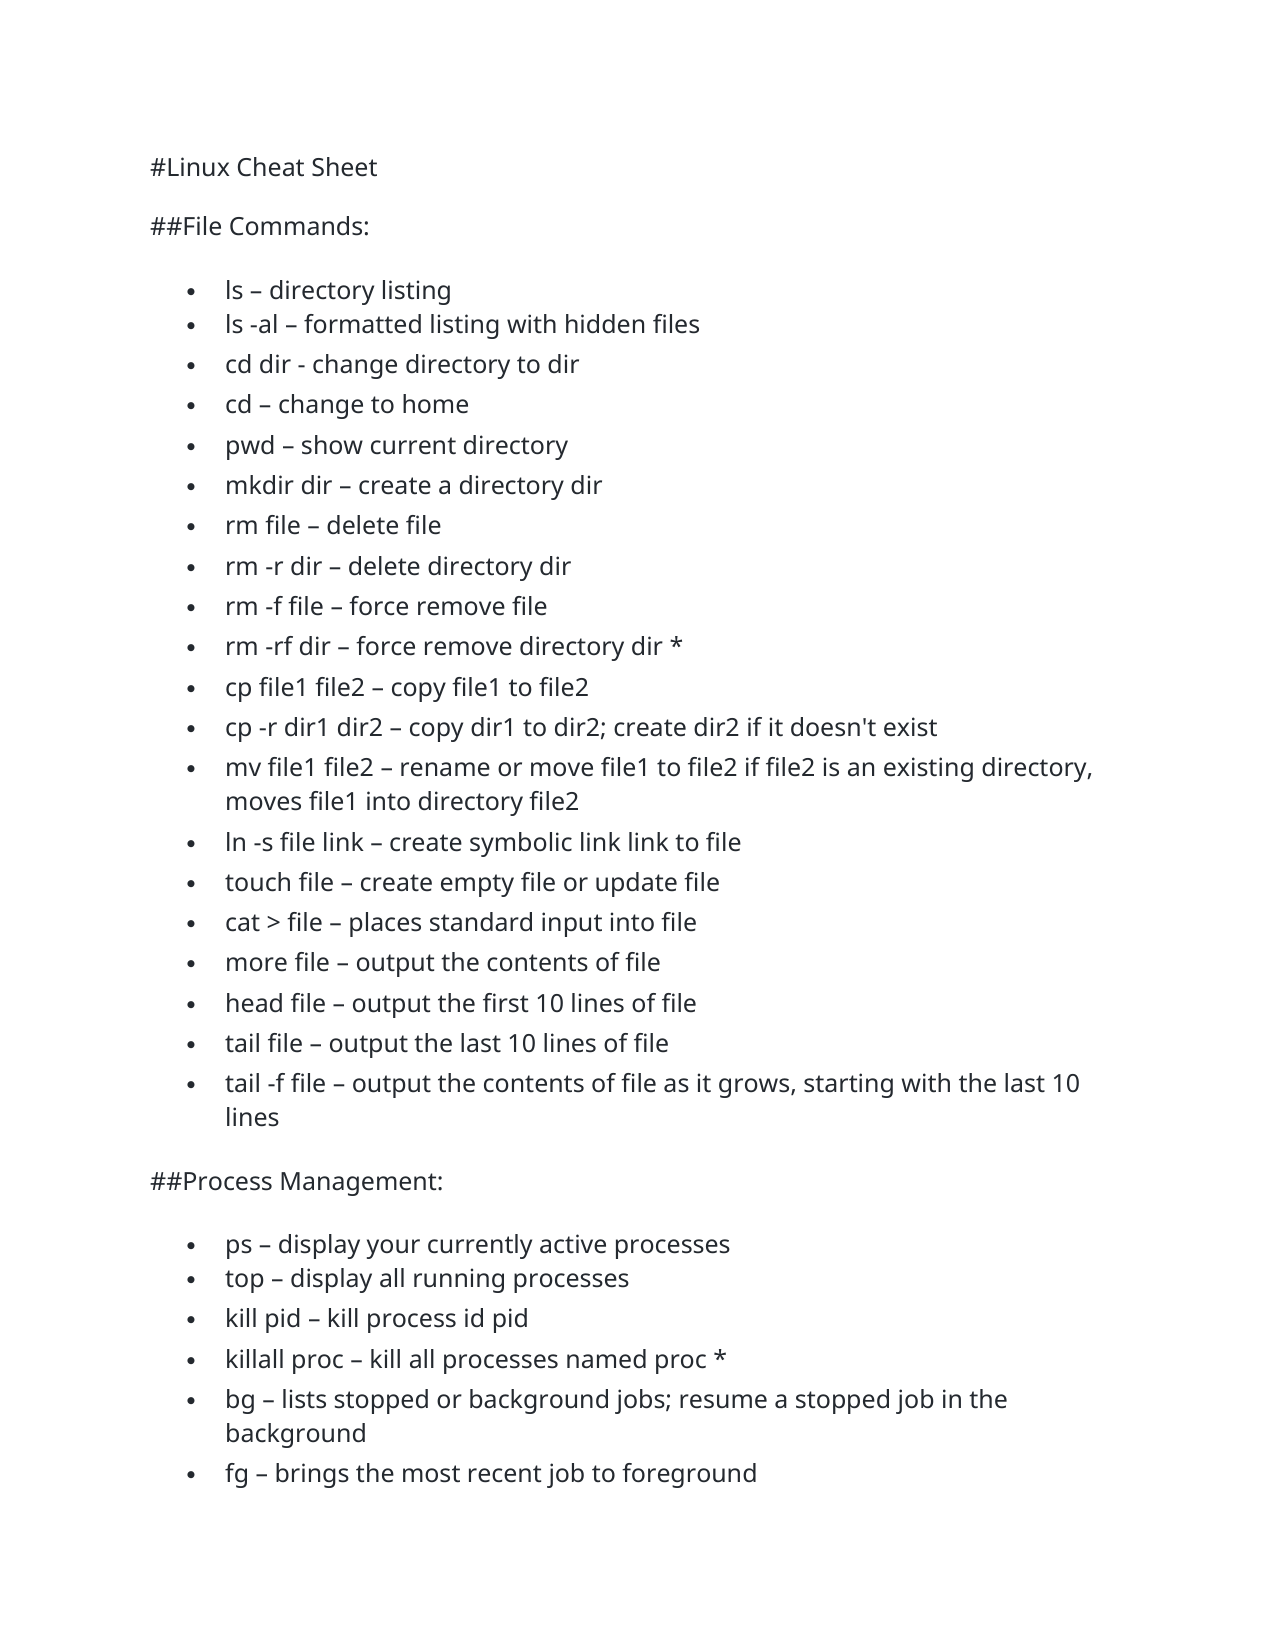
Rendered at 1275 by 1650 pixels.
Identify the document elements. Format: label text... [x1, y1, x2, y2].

list tail -f file – output the contents of file as it grows, starting with the last 10 lines [187, 1066, 1125, 1134]
list ls – directory listing [187, 272, 1125, 306]
list cp file1 file2 – copy file1 to file2 [187, 669, 1125, 703]
list touch file – create empty file or update file [187, 864, 1125, 898]
list kill pid – kill process id pid [187, 1301, 1125, 1335]
list rm file – delete file [187, 508, 1125, 542]
list rm -r dir – delete directory dir [187, 548, 1125, 582]
list cd dir - change directory to dir [187, 347, 1125, 381]
list head file – output the first 10 lines of file [187, 985, 1125, 1019]
list cp -r dir1 dir2 – copy dir1 to dir2; create dir2 if it doesn't exist [187, 709, 1125, 743]
text ##Process Management: [150, 1163, 1125, 1197]
text ##File Commands: [150, 209, 1125, 243]
text #Linux Cheat Sheet [150, 150, 1125, 184]
list ps – display your currently active processes [187, 1227, 1125, 1261]
list pwd – show current directory [187, 427, 1125, 461]
list top – display all running processes [187, 1261, 1125, 1295]
list fg – brings the most recent job to foreground [187, 1456, 1125, 1490]
list ls -al – formatted listing with hidden files [187, 306, 1125, 340]
list mkdir dir – create a directory dir [187, 468, 1125, 502]
list rm -f file – force remove file [187, 588, 1125, 623]
list mv file1 file2 – rename or move file1 to file2 if file2 is an existing directory, moves file1 into directory file2 [187, 750, 1125, 818]
list more file – output the contents of file [187, 945, 1125, 979]
list tail file – output the last 10 lines of file [187, 1026, 1125, 1060]
list cd – change to home [187, 387, 1125, 421]
list ln -s file link – create symbolic link link to file [187, 824, 1125, 858]
list bg – lists stopped or background jobs; resume a stopped job in the background [187, 1382, 1125, 1450]
list cat > file – places standard input into file [187, 905, 1125, 939]
list killall proc – kill all processes named proc * [187, 1341, 1125, 1375]
list rm -rf dir – force remove directory dir * [187, 629, 1125, 663]
